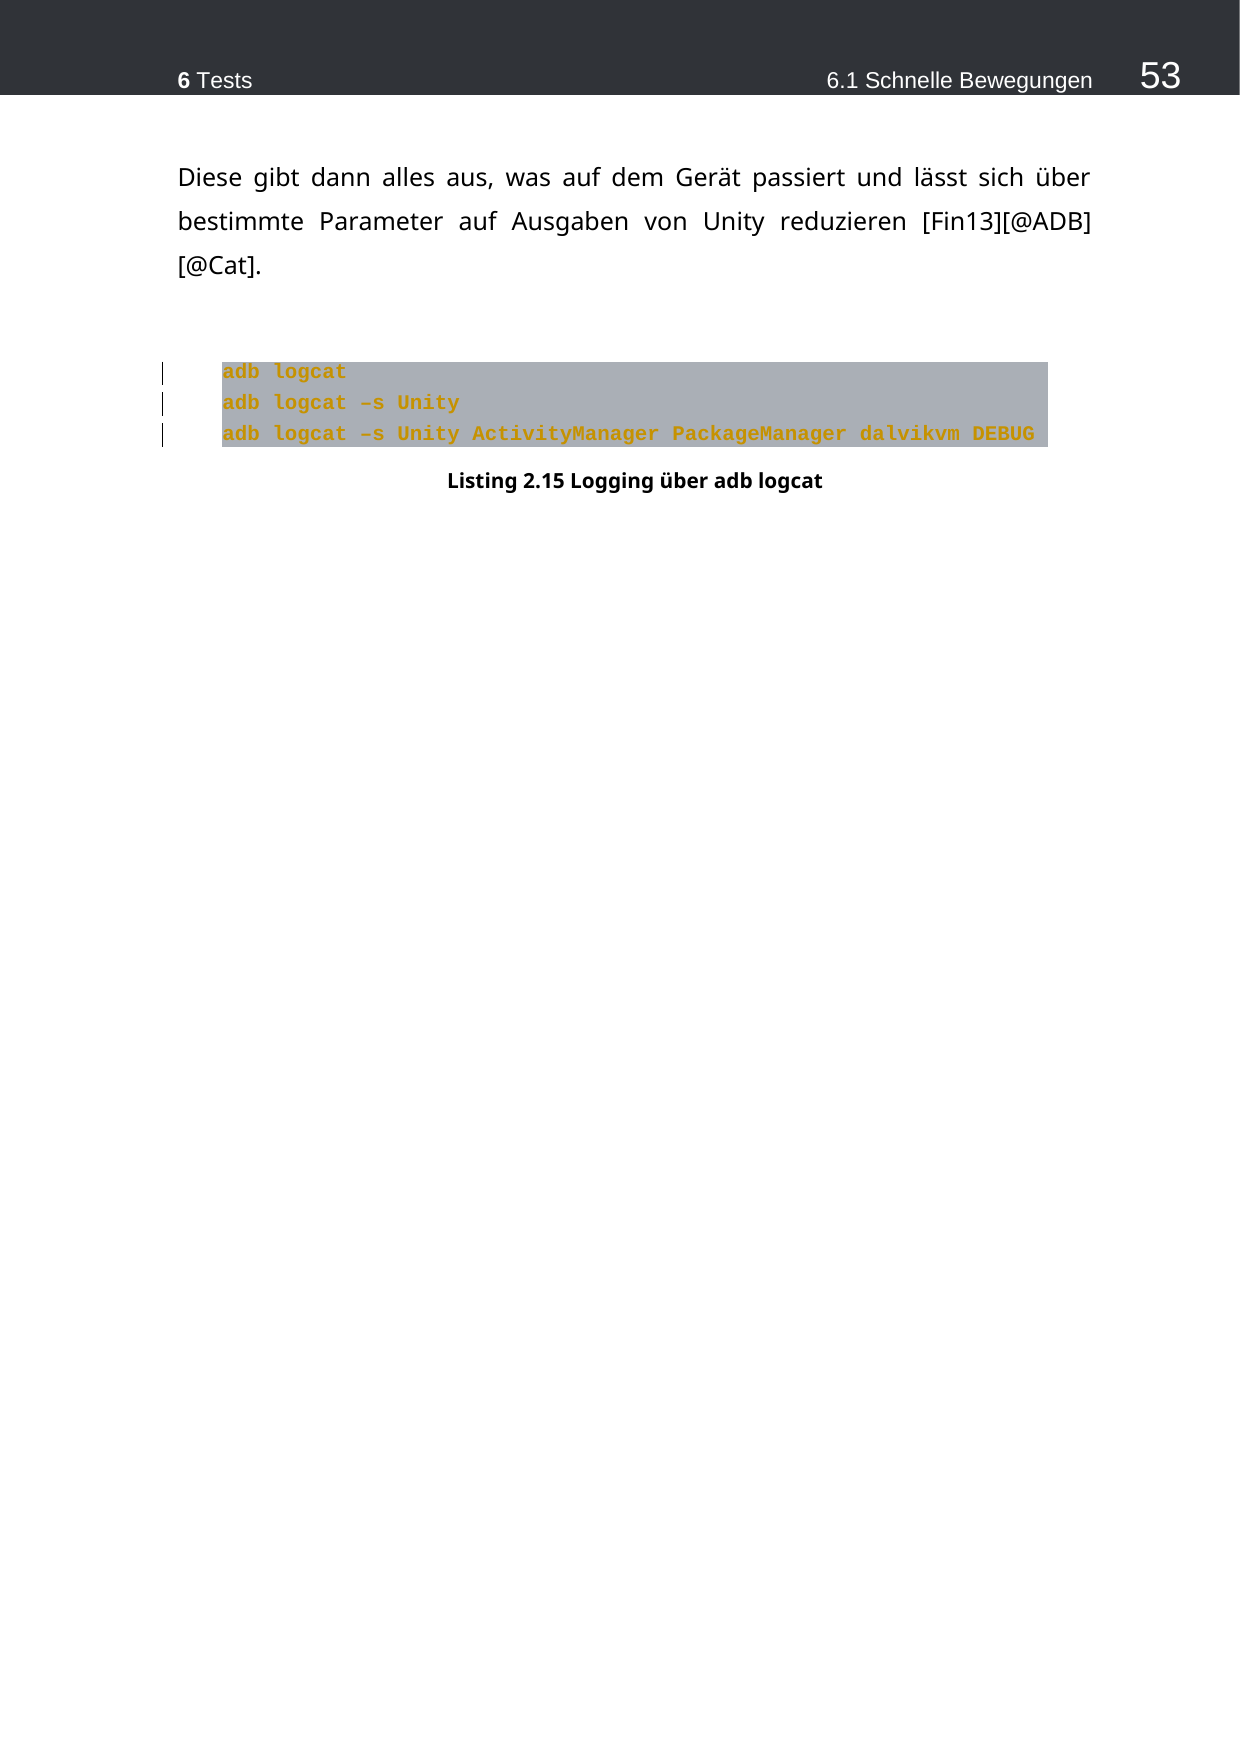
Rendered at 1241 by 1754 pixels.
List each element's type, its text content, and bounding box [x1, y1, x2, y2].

text adb logcat [222, 362, 1048, 385]
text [177, 159, 1092, 282]
text adb logcat –s Unity [222, 392, 1048, 416]
text adb logcat –s Unity ActivityManager PackageManager dalvikvm DEBUG [222, 423, 1048, 447]
